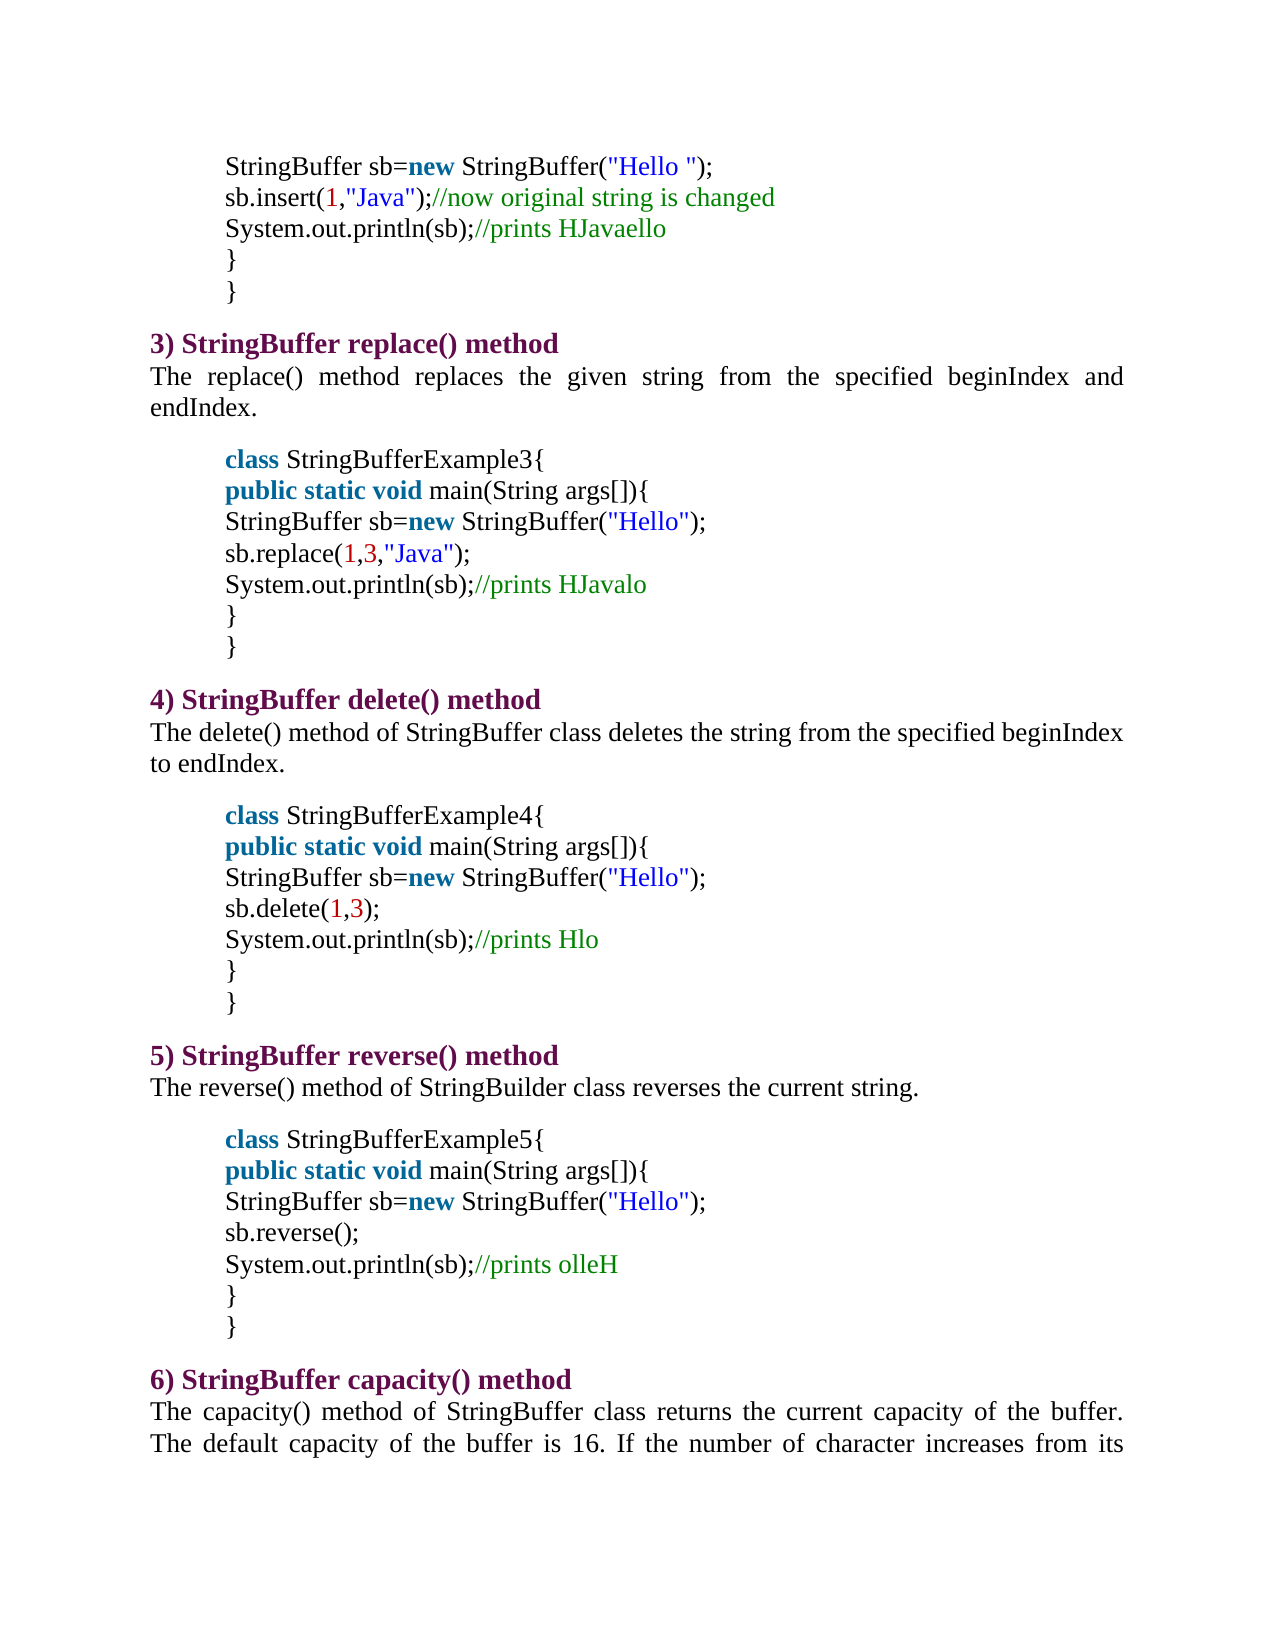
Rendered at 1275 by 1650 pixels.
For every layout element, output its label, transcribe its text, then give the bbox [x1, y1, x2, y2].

text class StringBufferExample4{ [112, 799, 1125, 830]
text sb.delete(1,3); [112, 892, 1125, 923]
text } [112, 274, 1125, 306]
text } [112, 986, 1125, 1017]
text System.out.println(sb);//prints HJavaello [112, 212, 1125, 243]
text System.out.println(sb);//prints olleH [112, 1248, 1125, 1279]
text sb.insert(1,"Java");//now original string is changed [112, 181, 1125, 212]
text StringBuffer sb=new StringBuffer("Hello"); [112, 861, 1125, 892]
text public static void main(String args[]){ [112, 1154, 1125, 1185]
text class StringBufferExample5{ [112, 1123, 1125, 1154]
text The reverse() method of StringBuilder class reverses the current string. [150, 1071, 1125, 1102]
text System.out.println(sb);//prints Hlo [112, 923, 1125, 954]
text sb.reverse(); [112, 1217, 1125, 1248]
text The replace() method replaces the given string from the specified beginIndex and endIndex. [150, 360, 1125, 422]
subtitle 5) StringBuffer reverse() method [150, 1038, 1125, 1071]
text } [112, 1279, 1125, 1310]
text class StringBufferExample3{ [112, 443, 1125, 474]
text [150, 1396, 1125, 1458]
text StringBuffer sb=new StringBuffer("Hello "); [112, 150, 1125, 181]
text public static void main(String args[]){ [112, 474, 1125, 506]
subtitle 3) StringBuffer replace() method [150, 327, 1125, 360]
text } [112, 599, 1125, 630]
subtitle 6) StringBuffer capacity() method [150, 1362, 1125, 1396]
text sb.replace(1,3,"Java"); [112, 537, 1125, 568]
text StringBuffer sb=new StringBuffer("Hello"); [112, 1185, 1125, 1217]
subtitle 4) StringBuffer delete() method [150, 682, 1125, 716]
text System.out.println(sb);//prints HJavalo [112, 568, 1125, 599]
text public static void main(String args[]){ [112, 830, 1125, 861]
text } [112, 954, 1125, 986]
text } [112, 630, 1125, 661]
text StringBuffer sb=new StringBuffer("Hello"); [112, 506, 1125, 537]
text } [112, 243, 1125, 274]
text } [112, 1310, 1125, 1341]
text The delete() method of StringBuffer class deletes the string from the specified beginIndex to endIndex. [150, 716, 1125, 778]
